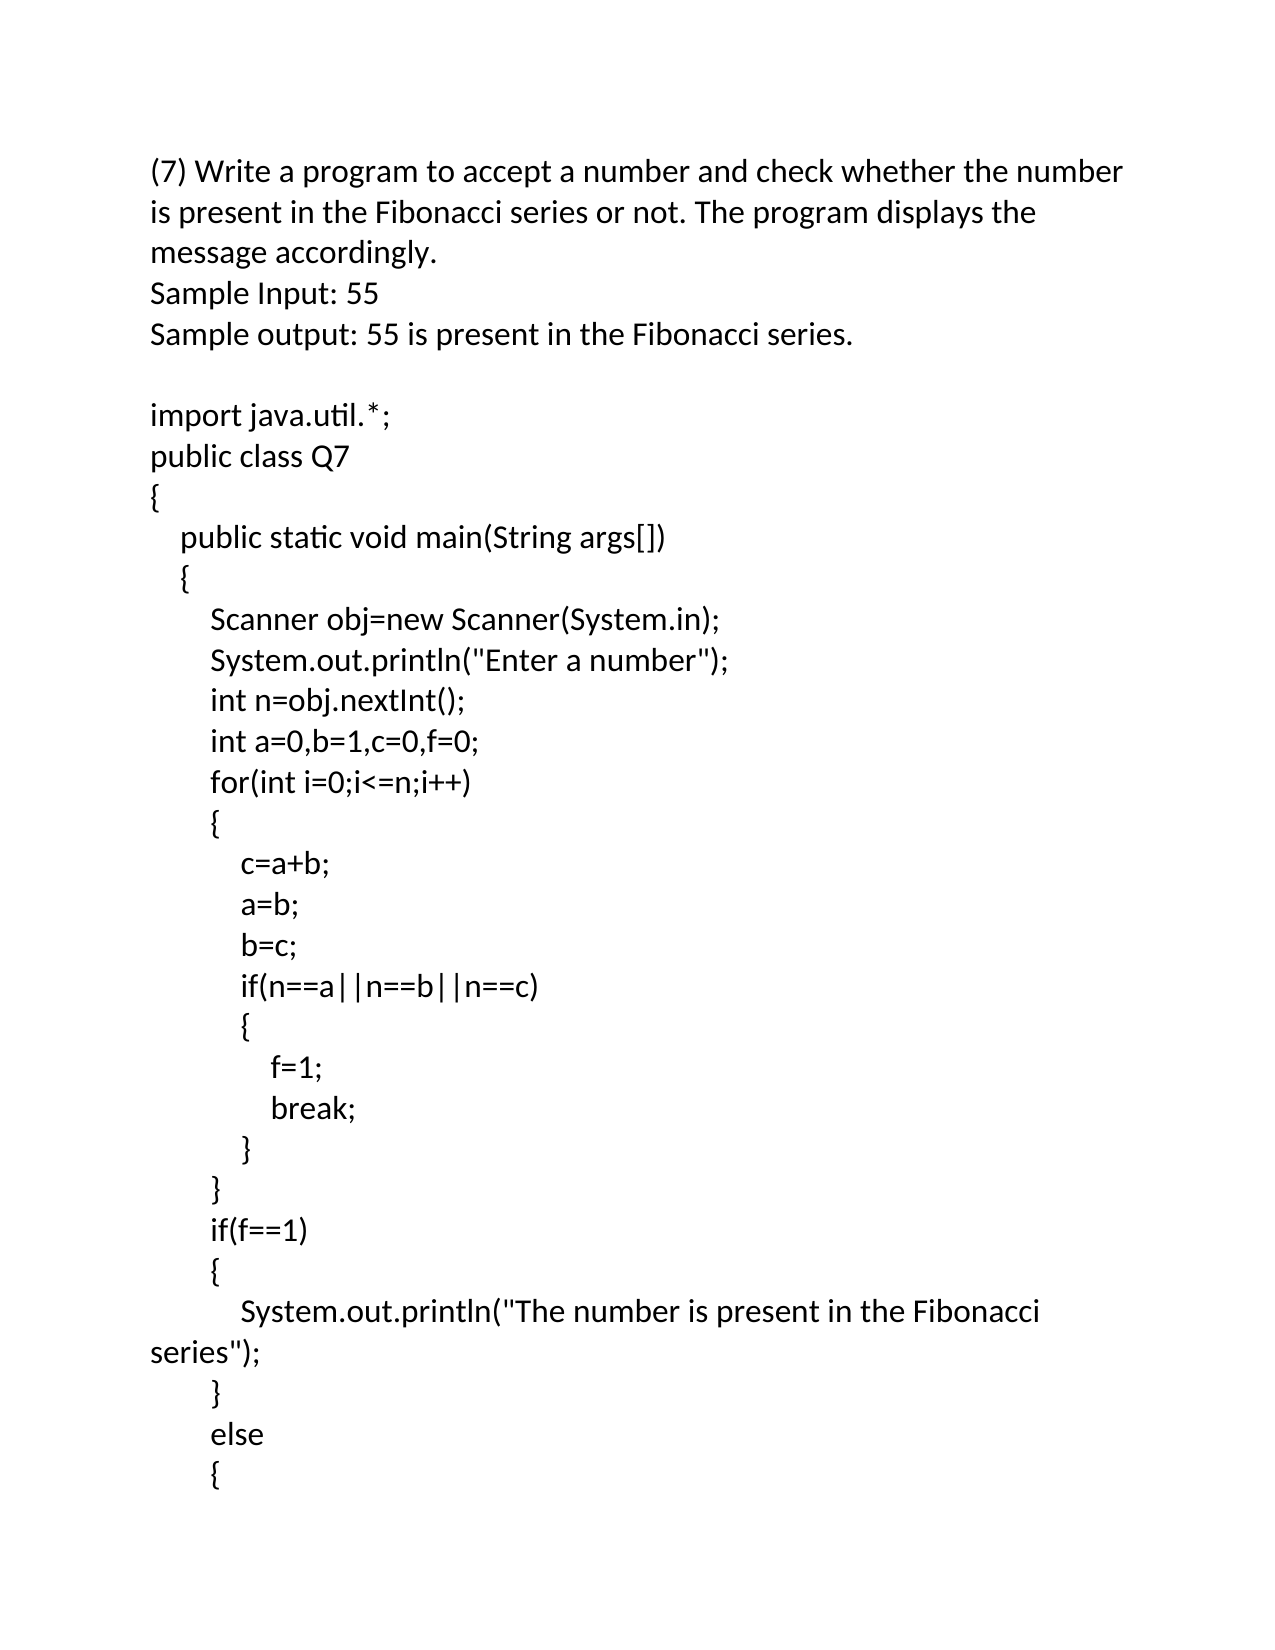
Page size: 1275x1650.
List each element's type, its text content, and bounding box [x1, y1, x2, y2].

text c=a+b; [150, 842, 1125, 883]
text { [150, 1250, 1125, 1290]
text else [150, 1413, 1125, 1453]
text Scanner obj=new Scanner(System.in); [150, 598, 1125, 639]
text int n=obj.nextInt(); [150, 679, 1125, 720]
text { [150, 1453, 1125, 1494]
text } [150, 1127, 1125, 1168]
text { [150, 802, 1125, 842]
text System.out.println("Enter a number"); [150, 639, 1125, 679]
text { [150, 557, 1125, 598]
text for(int i=0;i<=n;i++) [150, 761, 1125, 802]
text } [150, 1168, 1125, 1209]
text break; [150, 1087, 1125, 1127]
text (7) Write a program to accept a number and check whether the number is present in the Fibonacci series or not. The program displays the message accordingly. [150, 150, 1125, 272]
text Sample output: 55 is present in the Fibonacci series. [150, 313, 1125, 354]
text Sample Input: 55 [150, 272, 1125, 313]
text public static void main(String args[]) [150, 517, 1125, 557]
text if(f==1) [150, 1209, 1125, 1250]
text f=1; [150, 1046, 1125, 1087]
text { [150, 1005, 1125, 1046]
text b=c; [150, 924, 1125, 964]
text } [150, 1372, 1125, 1413]
text if(n==a||n==b||n==c) [150, 964, 1125, 1005]
text { [150, 476, 1125, 517]
text a=b; [150, 883, 1125, 924]
text import java.util.*; [150, 394, 1125, 435]
text System.out.println("The number is present in the Fibonacci series"); [150, 1290, 1125, 1372]
text int a=0,b=1,c=0,f=0; [150, 720, 1125, 761]
text public class Q7 [150, 435, 1125, 476]
